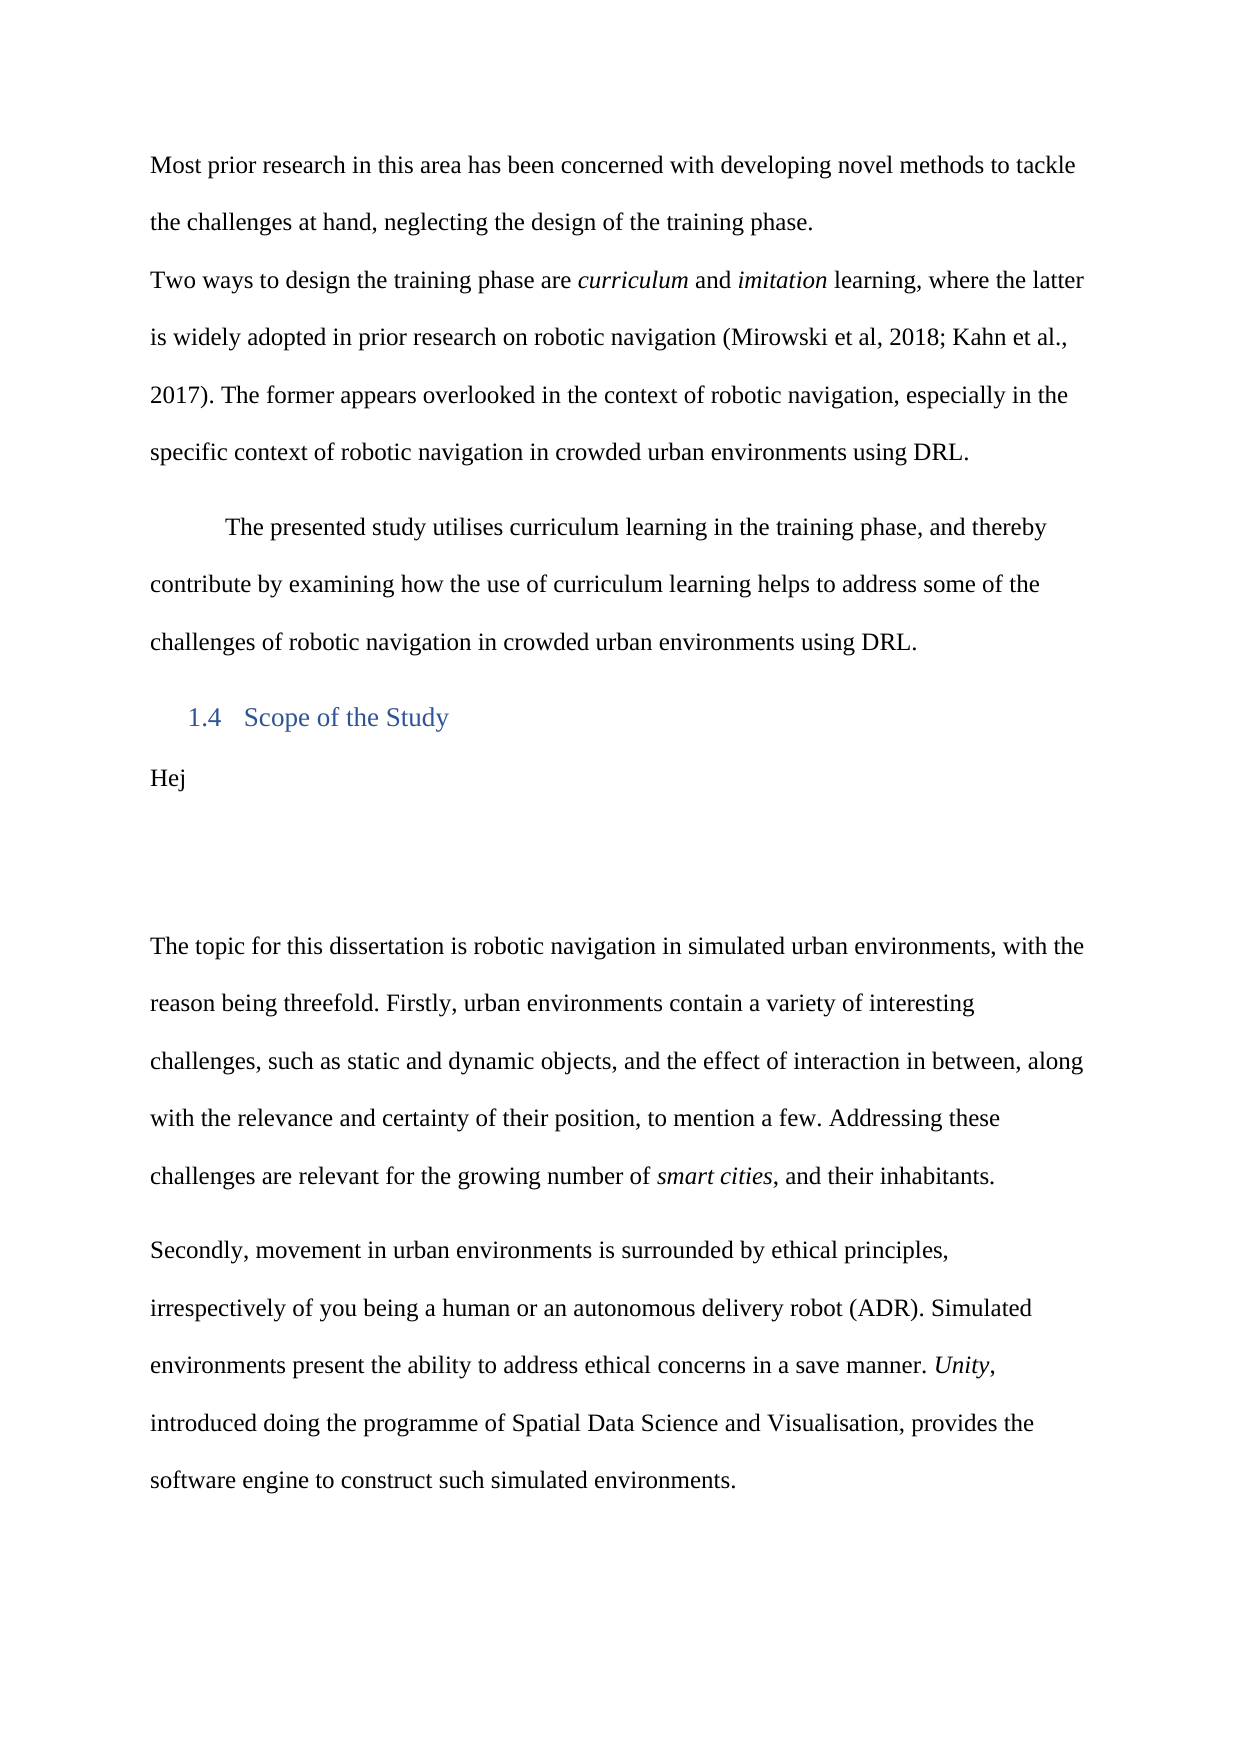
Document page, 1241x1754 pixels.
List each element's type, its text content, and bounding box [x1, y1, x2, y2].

text Hej [150, 763, 1090, 792]
subtitle Scope of the Study [187, 701, 1090, 732]
text Secondly, movement in urban environments is surrounded by ethical principles, irrespectively of you being a human or an autonomous delivery robot (ADR). Simulated environments present the ability to address ethical concerns in a save manner. Unity, introduced doing the programme of Spatial Data Science and Visualisation, provides the software engine to construct such simulated environments. [150, 1235, 1090, 1494]
text The presented study utilises curriculum learning in the training phase, and thereby contribute by examining how the use of curriculum learning helps to address some of the challenges of robotic navigation in crowded urban environments using DRL. [150, 512, 1090, 655]
text The topic for this dissertation is robotic navigation in simulated urban environments, with the reason being threefold. Firstly, urban environments contain a variety of interesting challenges, such as static and dynamic objects, and the effect of interaction in between, along with the relevance and certainty of their position, to mention a few. Addressing these challenges are relevant for the growing number of smart cities, and their inhabitants. [150, 931, 1090, 1190]
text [150, 150, 1090, 466]
